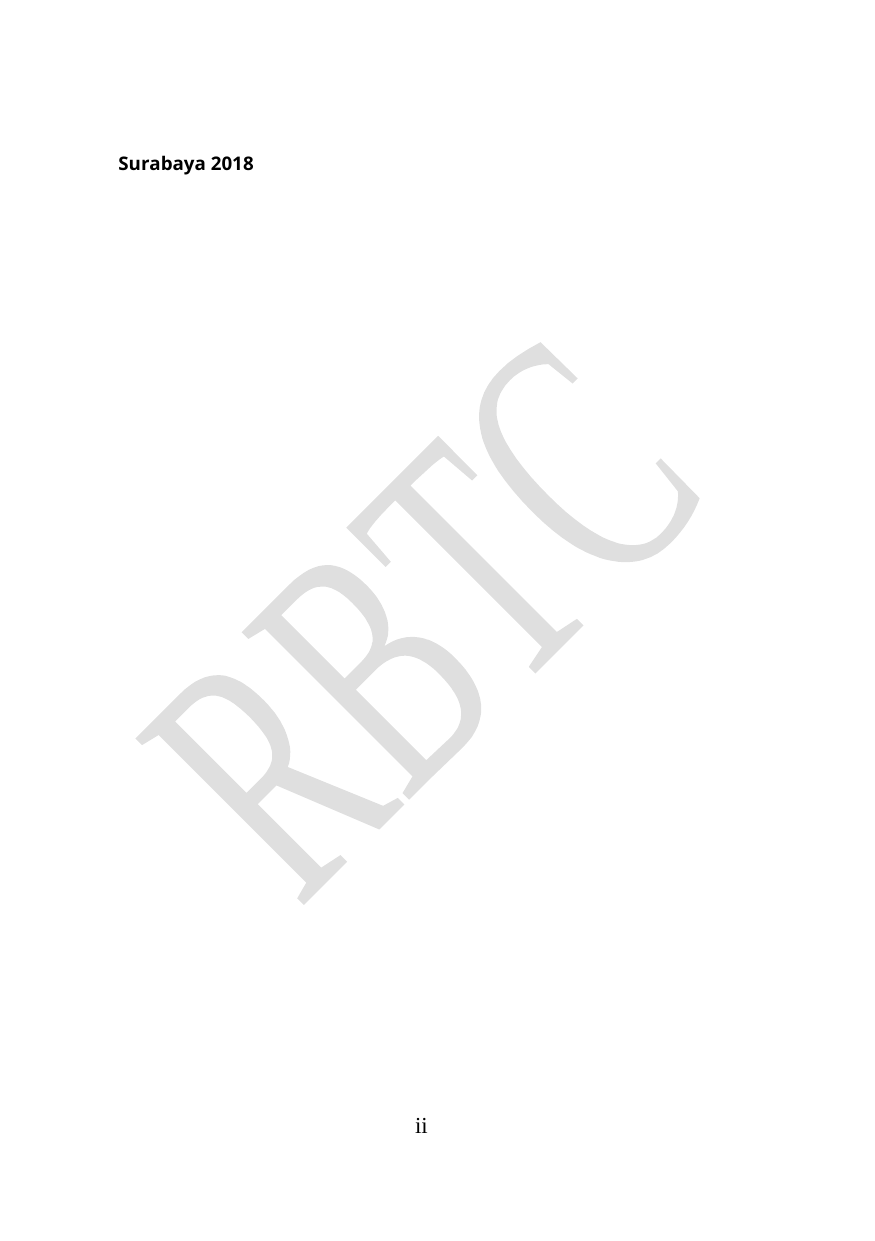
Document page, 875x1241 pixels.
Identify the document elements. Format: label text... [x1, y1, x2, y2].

text Surabaya 2018 [118, 150, 724, 176]
